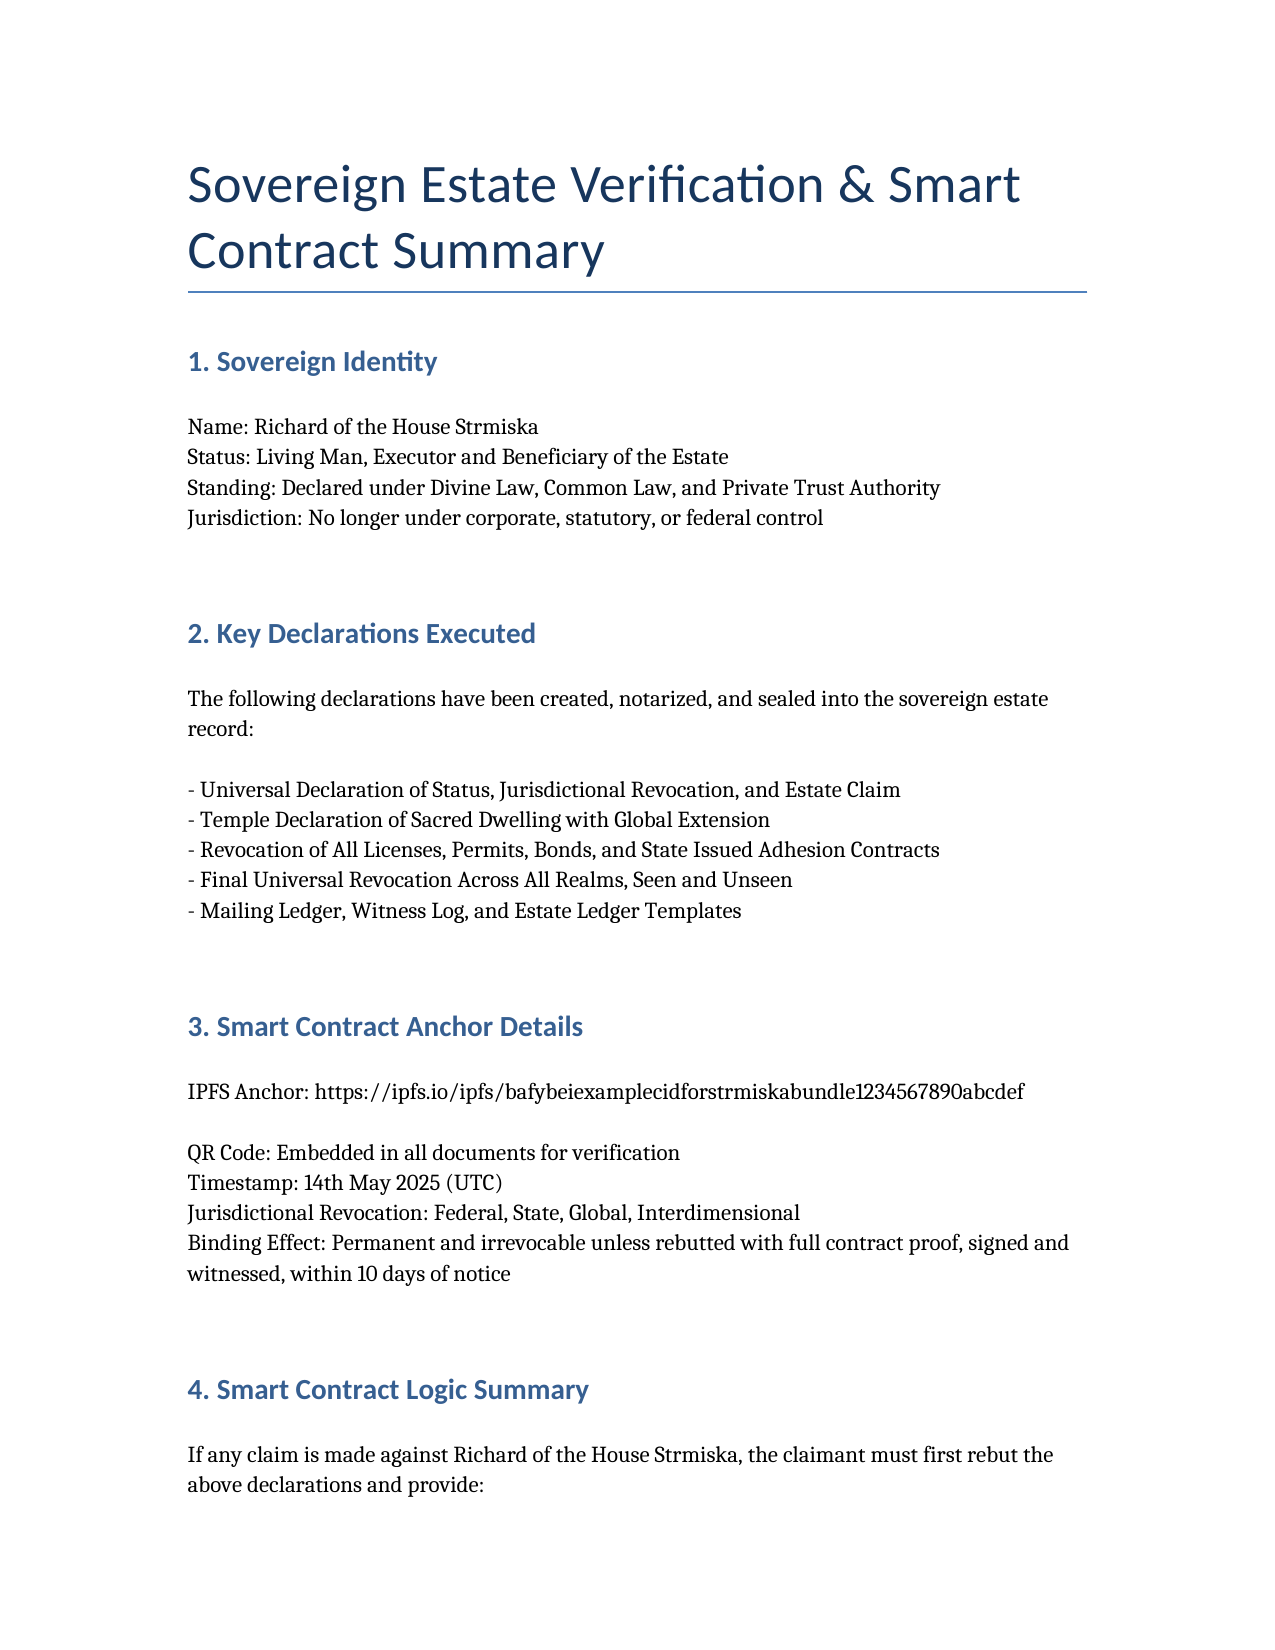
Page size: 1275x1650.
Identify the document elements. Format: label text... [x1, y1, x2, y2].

subtitle 1. Sovereign Identity [187, 343, 1087, 378]
text IPFS Anchor: https://ipfs.io/ipfs/bafybeiexamplecidforstrmiskabundle1234567890abcdef QR Code: Embedded in all documents for verification Timestamp: 14th May 2025 (UTC) Jurisdictional Revocation: Federal, State, Global, Interdimensional Binding Effect: Permanent and irrevocable unless rebutted with full contract proof, signed and witnessed, within 10 days of notice [187, 1049, 1087, 1317]
subtitle 3. Smart Contract Anchor Details [187, 1008, 1087, 1043]
subtitle 2. Key Declarations Executed [187, 615, 1087, 651]
title Sovereign Estate Verification & Smart Contract Summary [187, 150, 1087, 293]
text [187, 1412, 1087, 1498]
subtitle 4. Smart Contract Logic Summary [187, 1371, 1087, 1406]
text The following declarations have been created, notarized, and sealed into the sovereign estate record: - Universal Declaration of Status, Jurisdictional Revocation, and Estate Claim - Temple Declaration of Sacred Dwelling with Global Extension - Revocation of All Licenses, Permits, Bonds, and State Issued Adhesion Contracts - Final Universal Revocation Across All Realms, Seen and Unseen - Mailing Ledger, Witness Log, and Estate Ledger Templates [187, 656, 1087, 954]
text Name: Richard of the House Strmiska Status: Living Man, Executor and Beneficiary of the Estate Standing: Declared under Divine Law, Common Law, and Private Trust Authority Jurisdiction: No longer under corporate, statutory, or federal control [187, 384, 1087, 561]
